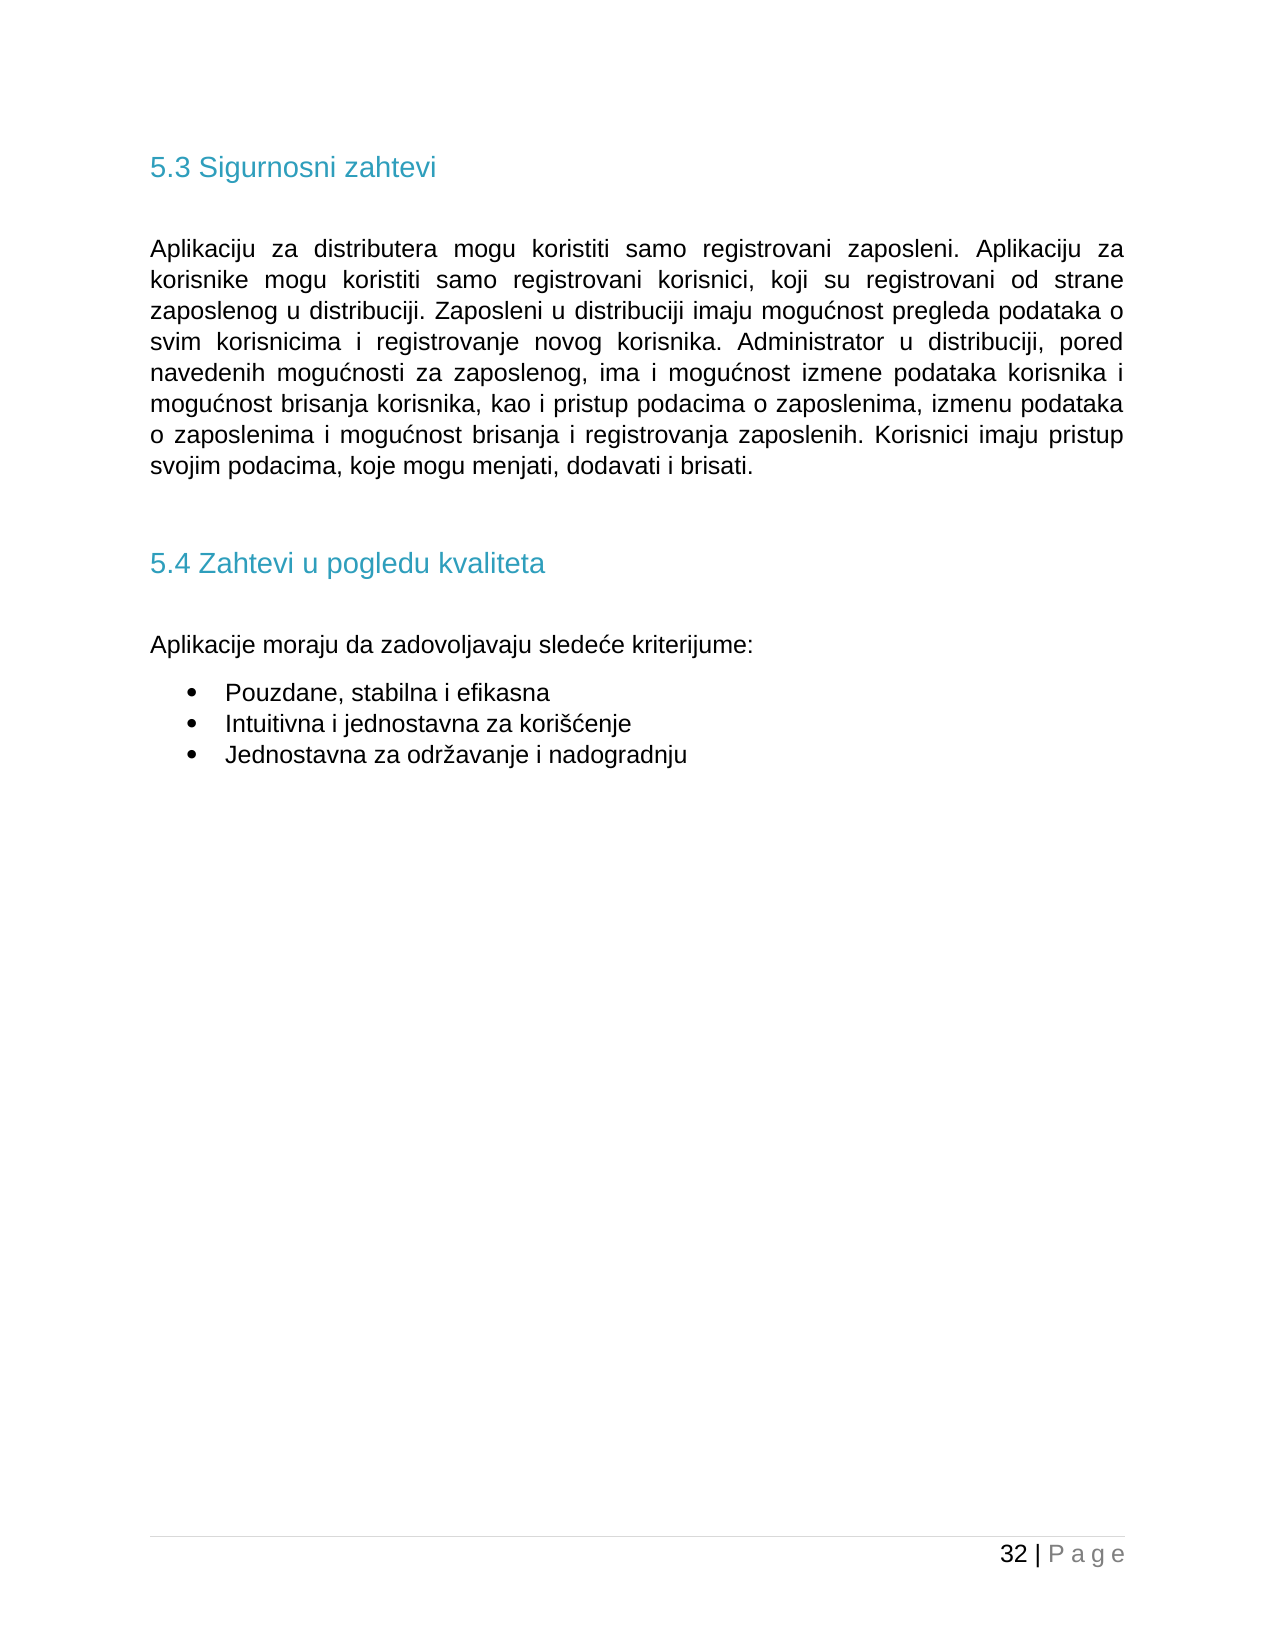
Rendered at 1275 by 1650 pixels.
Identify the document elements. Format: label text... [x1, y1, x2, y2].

list Jednostavna za održavanje i nadogradnju [187, 740, 1125, 769]
list Pouzdane, stabilna i efikasna [187, 678, 1125, 707]
subtitle 5.4 Zahtevi u pogledu kvaliteta [150, 547, 1125, 580]
text Aplikaciju za distributera mogu koristiti samo registrovani zaposleni. Aplikaciju za korisnike mogu koristiti samo registrovani korisnici, koji su registrovani od strane zaposlenog u distribuciji. Zaposleni u distribuciji imaju mogućnost pregleda podataka o svim korisnicima i registrovanje novog korisnika. Administrator u distribuciji, pored navedenih mogućnosti za zaposlenog, ima i mogućnost izmene podataka korisnika i mogućnost brisanja korisnika, kao i pristup podacima o zaposlenima, izmenu podataka o zaposlenima i mogućnost brisanja i registrovanja zaposlenih. Korisnici imaju pristup svojim podacima, koje mogu menjati, dodavati i brisati. [150, 234, 1125, 480]
subtitle 5.3 Sigurnosni zahtevi [150, 150, 1125, 183]
list Intuitivna i jednostavna za korišćenje [187, 709, 1125, 738]
text Aplikacije moraju da zadovoljavaju sledeće kriterijume: [150, 630, 1125, 659]
